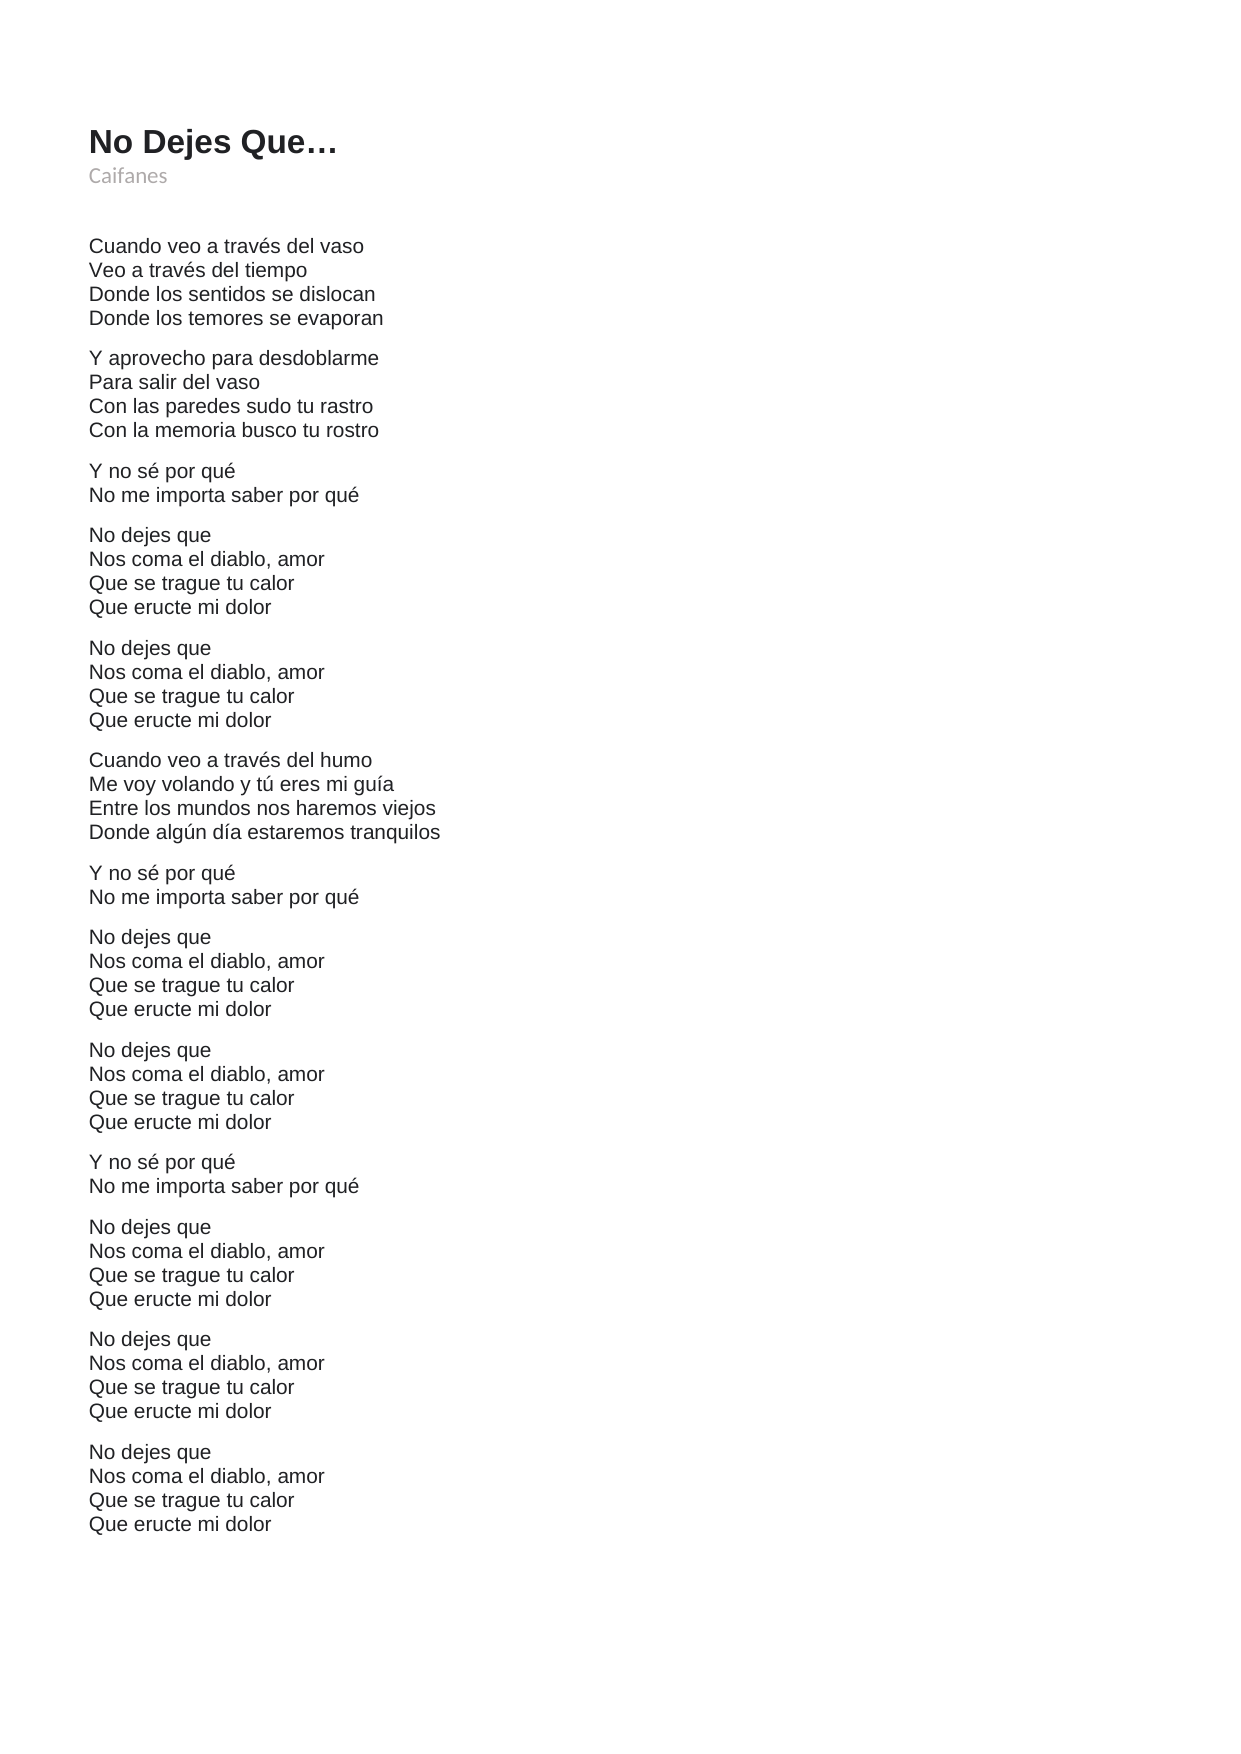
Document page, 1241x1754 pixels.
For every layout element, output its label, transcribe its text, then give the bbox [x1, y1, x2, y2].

text No dejes que Nos coma el diablo, amor Que se trague tu calor Que eructe mi dolor [89, 636, 606, 731]
text Y no sé por qué No me importa saber por qué [89, 1150, 606, 1198]
text Cuando veo a través del humo Me voy volando y tú eres mi guía Entre los mundos nos haremos viejos Donde algún día estaremos tranquilos [89, 748, 606, 844]
text No dejes que Nos coma el diablo, amor Que se trague tu calor Que eructe mi dolor [89, 1327, 606, 1423]
text No dejes que Nos coma el diablo, amor Que se trague tu calor Que eructe mi dolor [89, 1440, 606, 1536]
text Y no sé por qué No me importa saber por qué [89, 458, 606, 506]
text No dejes que Nos coma el diablo, amor Que se trague tu calor Que eructe mi dolor [89, 925, 606, 1021]
text Y aprovecho para desdoblarme Para salir del vaso Con las paredes sudo tu rastro Con la memoria busco tu rostro [89, 346, 606, 442]
text Caifanes [89, 161, 606, 189]
text Cuando veo a través del vaso Veo a través del tiempo Donde los sentidos se dislocan Donde los temores se evaporan [89, 233, 606, 329]
text No dejes que Nos coma el diablo, amor Que se trague tu calor Que eructe mi dolor [89, 523, 606, 619]
text Y no sé por qué No me importa saber por qué [89, 861, 606, 908]
text No Dejes Que… [89, 122, 606, 161]
text No dejes que Nos coma el diablo, amor Que se trague tu calor Que eructe mi dolor [89, 1215, 606, 1311]
text No dejes que Nos coma el diablo, amor Que se trague tu calor Que eructe mi dolor [89, 1038, 606, 1133]
